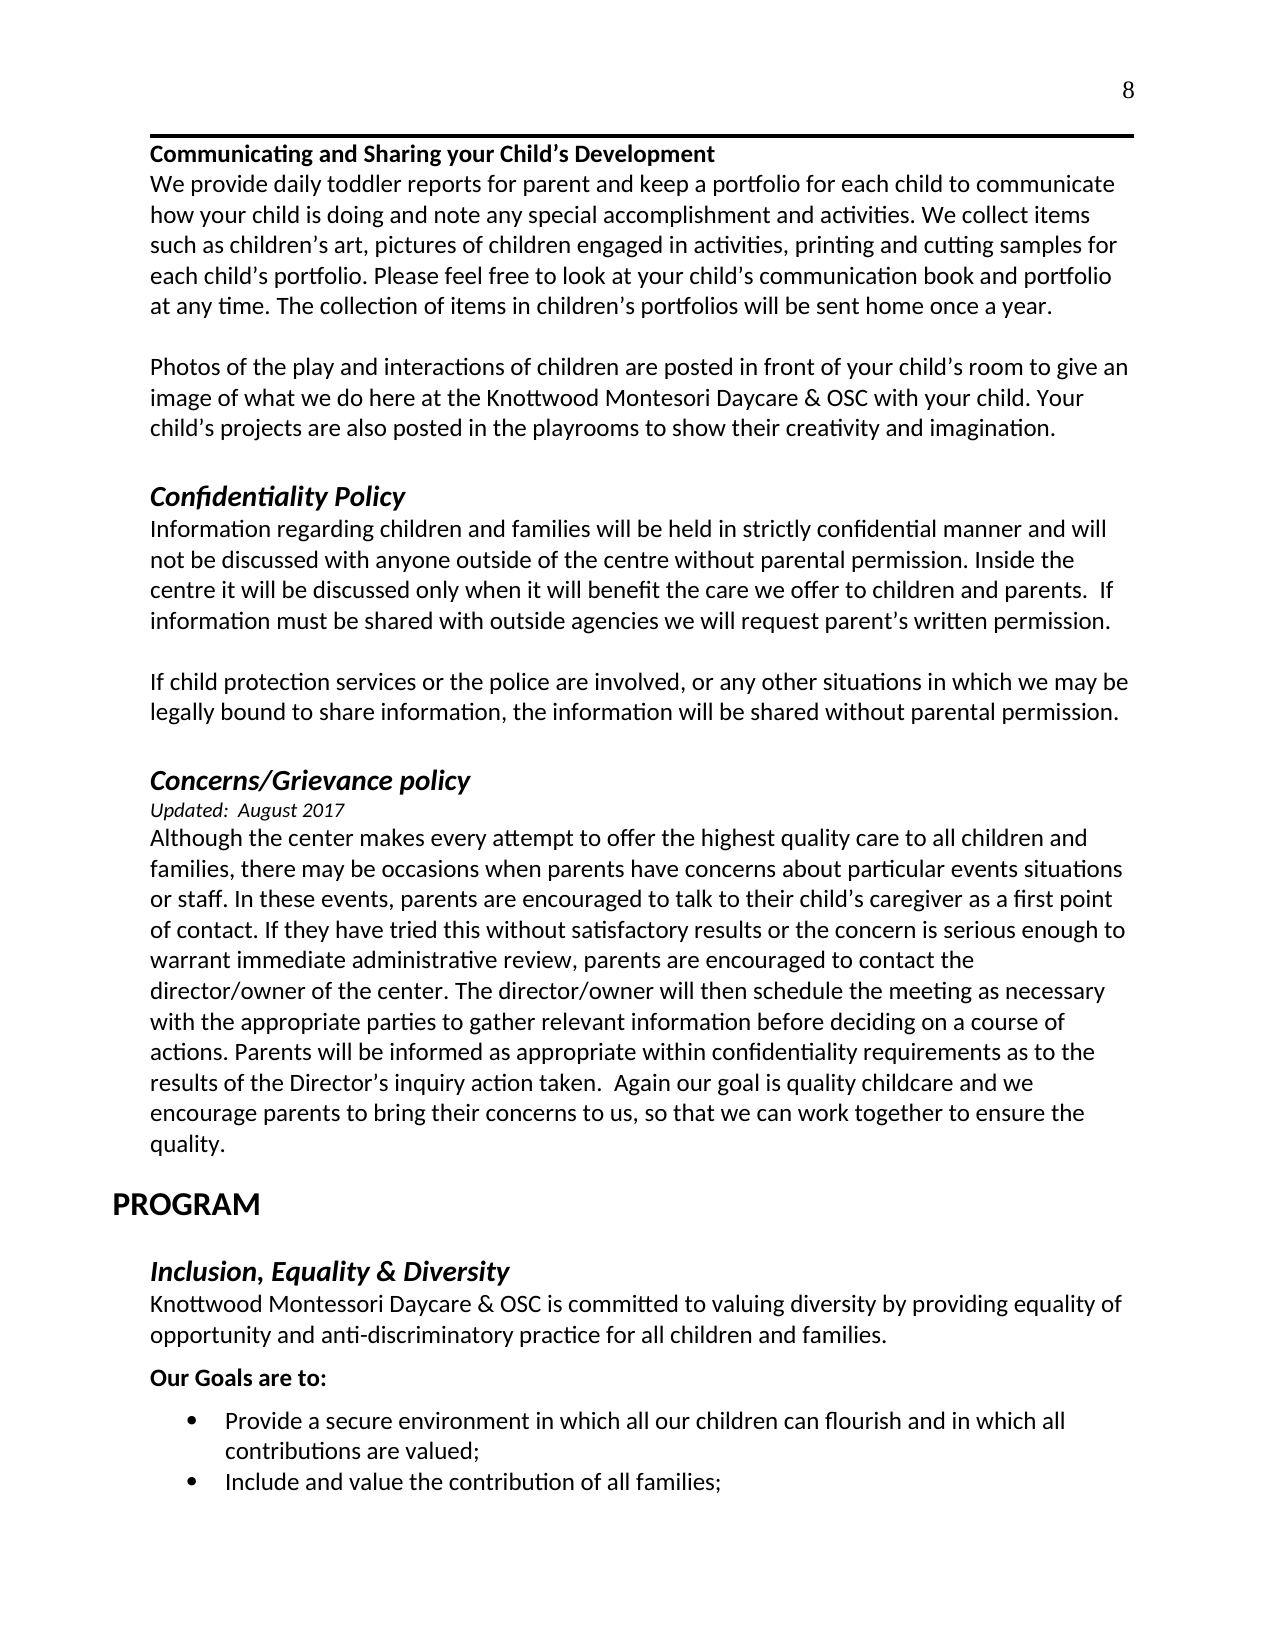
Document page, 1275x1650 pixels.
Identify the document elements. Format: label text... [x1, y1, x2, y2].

subtitle Concerns/Grievance policy [150, 762, 1134, 797]
subtitle Confidentiality Policy [150, 478, 1134, 513]
list Include and value the contribution of all families; [187, 1466, 1134, 1496]
subtitle Inclusion, Equality & Diversity [150, 1253, 1134, 1288]
text Photos of the play and interactions of children are posted in front of your child’s room to give an image of what we do here at the Knottwood Montesori Daycare & OSC with your child. Your child’s projects are also posted in the playrooms to show their creativity and imagination. [150, 351, 1134, 443]
text Although the center makes every attempt to offer the highest quality care to all children and families, there may be occasions when parents have concerns about particular events situations or staff. In these events, parents are encouraged to talk to their child’s caregiver as a first point of contact. If they have tried this without satisfactory results or the concern is serious enough to warrant immediate administrative review, parents are encouraged to contact the director/owner of the center. The director/owner will then schedule the meeting as necessary with the appropriate parties to gather relevant information before deciding on a course of actions. Parents will be informed as appropriate within confidentiality requirements as to the results of the Director’s inquiry action taken. Again our goal is quality childcare and we encourage parents to bring their concerns to us, so that we can work together to ensure the quality. [150, 823, 1134, 1158]
text We provide daily toddler reports for parent and keep a portfolio for each child to communicate how your child is doing and note any special accomplishment and activities. We collect items such as children’s art, pictures of children engaged in activities, printing and cutting samples for each child’s portfolio. Please feel free to look at your child’s communication book and portfolio at any time. The collection of items in children’s portfolios will be sent home once a year. [150, 168, 1134, 321]
text If child protection services or the police are involved, or any other situations in which we may be legally bound to share information, the information will be shared without parental permission. [150, 666, 1134, 727]
text Knottwood Montessori Daycare & OSC is committed to valuing diversity by providing equality of opportunity and anti-discriminatory practice for all children and families. [150, 1288, 1134, 1349]
text Our Goals are to: [150, 1362, 1134, 1392]
text Updated: August 2017 [150, 797, 1134, 823]
text Information regarding children and families will be held in strictly confidential manner and will not be discussed with anyone outside of the centre without parental permission. Inside the centre it will be discussed only when it will benefit the care we offer to children and parents. If information must be shared with outside agencies we will request parent’s written permission. [150, 513, 1134, 635]
subtitle PROGRAM [112, 1183, 1134, 1224]
list Provide a secure environment in which all our children can flourish and in which all contributions are valued; [187, 1405, 1134, 1466]
text Communicating and Sharing your Child’s Development [150, 138, 1134, 168]
